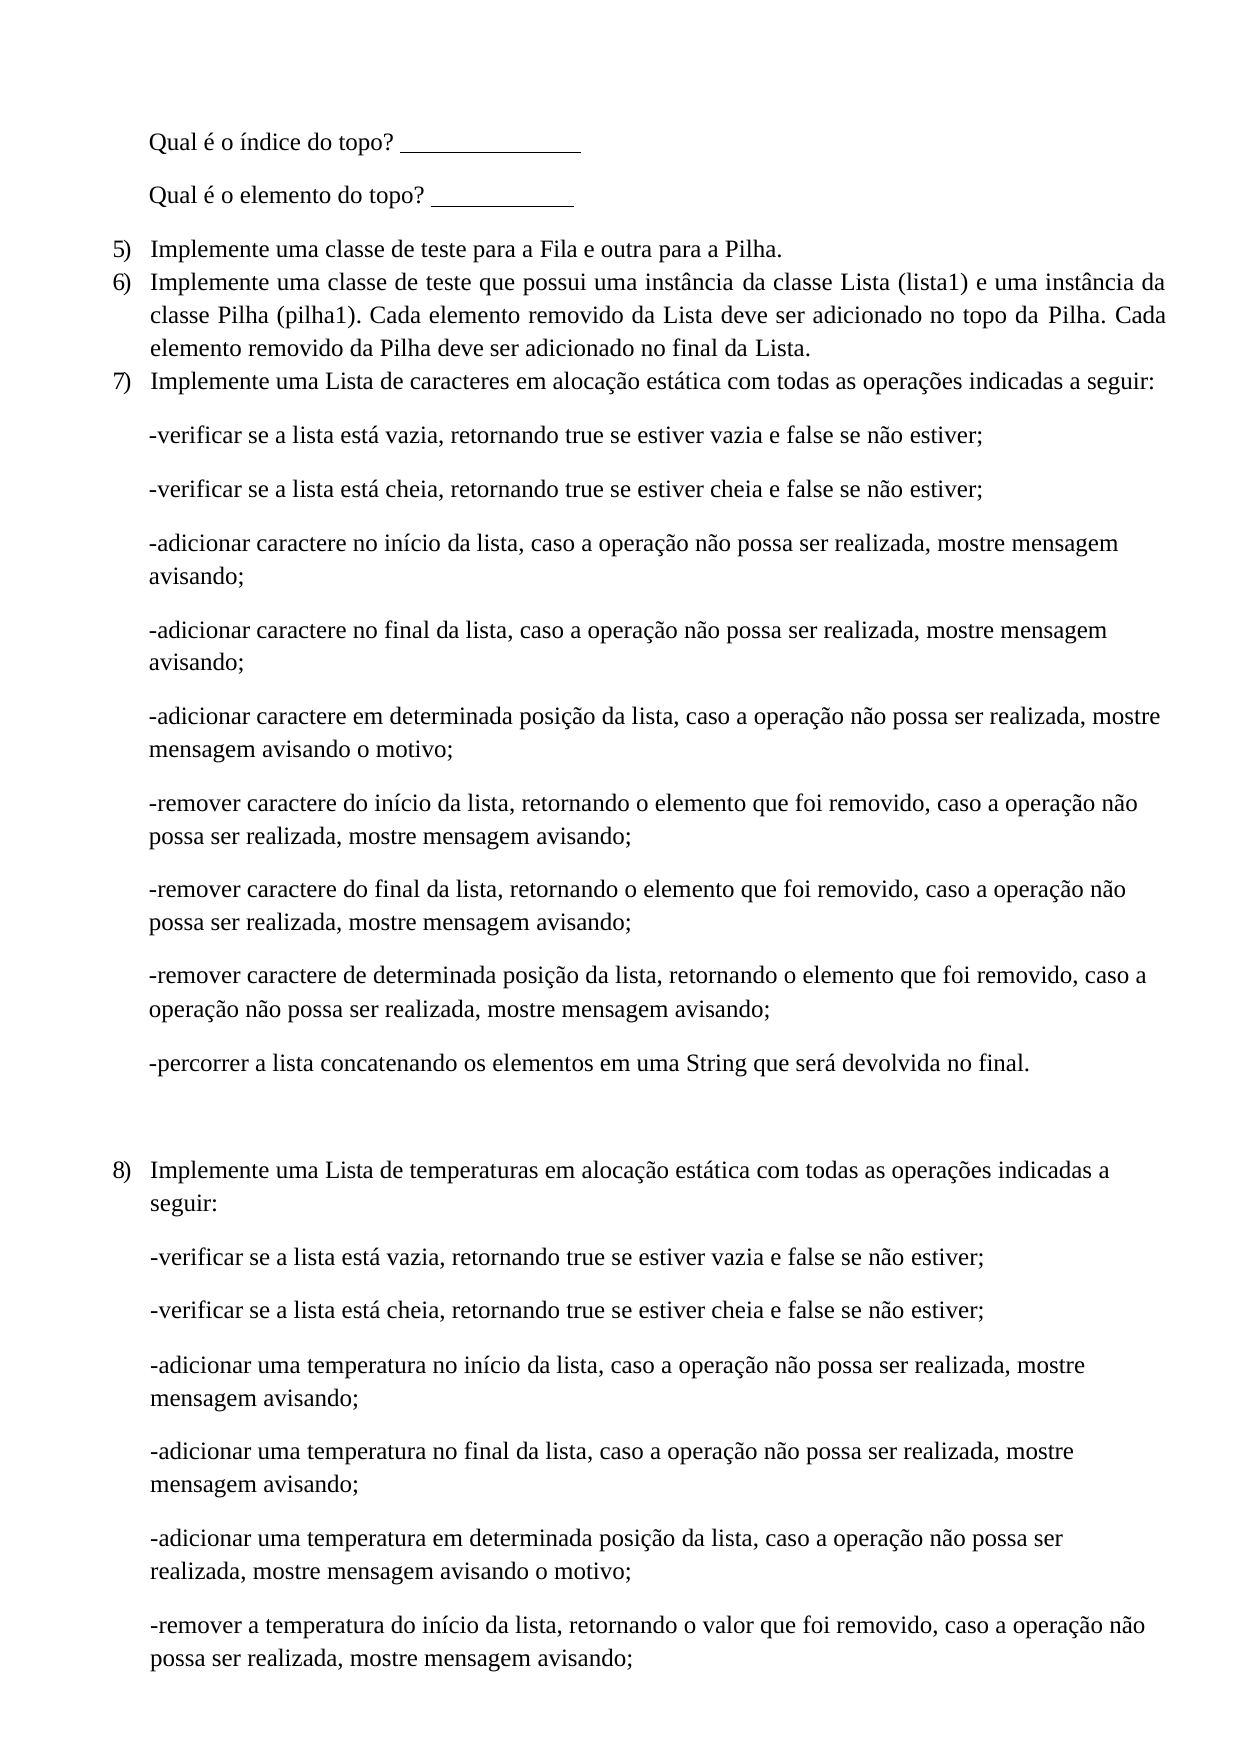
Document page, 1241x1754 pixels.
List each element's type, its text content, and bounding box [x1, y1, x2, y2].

text -verificar se a lista está vazia, retornando true se estiver vazia e false se não estiver; [149, 421, 1188, 449]
text -remover a temperatura do início da lista, retornando o valor que foi removido, caso a operação não possa ser realizada, mostre mensagem avisando; [150, 1610, 1188, 1672]
text -verificar se a lista está vazia, retornando true se estiver vazia e false se não estiver; [150, 1242, 1188, 1270]
list Implemente uma classe de teste para a Fila e outra para a Pilha. [100, 234, 1188, 263]
text -adicionar caractere no início da lista, caso a operação não possa ser realizada, mostre mensagem avisando; [149, 528, 1188, 590]
list Implemente uma Lista de temperaturas em alocação estática com todas as operações indicadas a seguir: [112, 1155, 1164, 1217]
text -remover caractere do final da lista, retornando o elemento que foi removido, caso a operação não possa ser realizada, mostre mensagem avisando; [149, 874, 1165, 936]
text -verificar se a lista está cheia, retornando true se estiver cheia e false se não estiver; [149, 474, 1188, 503]
text -adicionar uma temperatura em determinada posição da lista, caso a operação não possa ser realizada, mostre mensagem avisando o motivo; [150, 1523, 1159, 1585]
text -adicionar uma temperatura no final da lista, caso a operação não possa ser realizada, mostre mensagem avisando; [150, 1436, 1165, 1498]
text -verificar se a lista está cheia, retornando true se estiver cheia e false se não estiver; [150, 1296, 1188, 1324]
text -adicionar caractere em determinada posição da lista, caso a operação não possa ser realizada, mostre mensagem avisando o motivo; [149, 701, 1188, 763]
text Qual é o índice do topo? Qual é o elemento do topo? [149, 127, 581, 209]
text -remover caractere de determinada posição da lista, retornando o elemento que foi removido, caso a operação não possa ser realizada, mostre mensagem avisando; [149, 961, 1188, 1022]
list Implemente uma classe de teste que possui uma instância da classe Lista (lista1) e uma instância da classe Pilha (pilha1). Cada elemento removido da Lista deve ser adicionado no topo da Pilha. Cada elemento removido da Pilha deve ser adicionado no final da Lista. [112, 267, 1166, 362]
text -remover caractere do início da lista, retornando o elemento que foi removido, caso a operação não possa ser realizada, mostre mensagem avisando; [149, 788, 1188, 849]
text -adicionar caractere no final da lista, caso a operação não possa ser realizada, mostre mensagem avisando; [149, 615, 1188, 676]
text -percorrer a lista concatenando os elementos em uma String que será devolvida no final. [149, 1048, 1188, 1076]
text -adicionar uma temperatura no início da lista, caso a operação não possa ser realizada, mostre mensagem avisando; [150, 1350, 1188, 1412]
list Implemente uma Lista de caracteres em alocação estática com todas as operações indicadas a seguir: [100, 366, 1188, 395]
